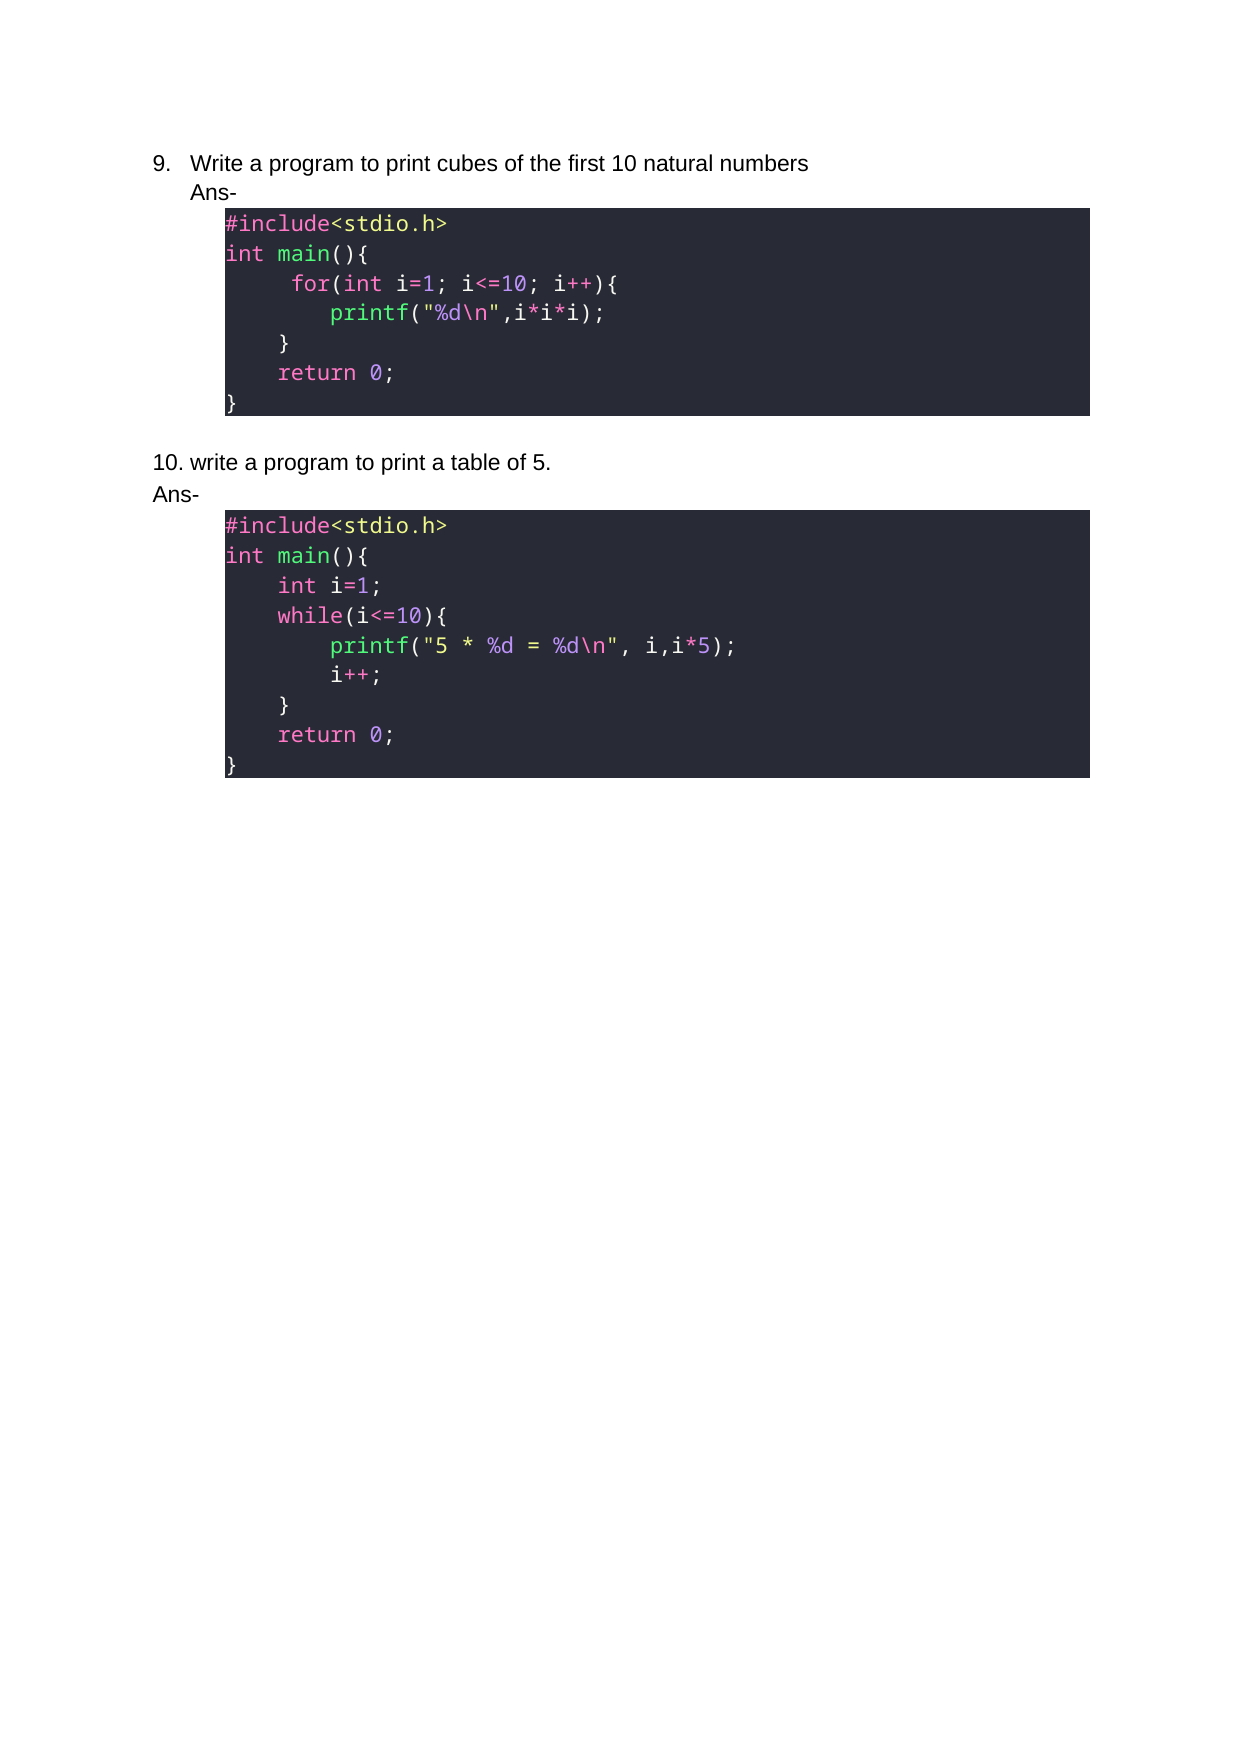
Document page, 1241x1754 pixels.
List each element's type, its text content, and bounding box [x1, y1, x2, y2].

text } [225, 327, 1090, 357]
text Ans- [152, 481, 1072, 508]
text } [225, 689, 1090, 719]
text #include<stdio.h> [225, 510, 1090, 540]
list Write a program to print cubes of the first 10 natural numbers [152, 150, 1072, 176]
text int i=1; [225, 570, 1090, 600]
text i++; [225, 659, 1090, 689]
list write a program to print a table of 5. [152, 449, 1072, 475]
text return 0; [225, 719, 1090, 749]
text for(int i=1; i<=10; i++){ [225, 267, 1090, 297]
text while(i<=10){ [225, 600, 1090, 629]
text #include<stdio.h> [225, 208, 1090, 238]
text printf("%d\n",i*i*i); [225, 297, 1090, 327]
list Ans- [190, 179, 1072, 205]
text } [225, 749, 1090, 778]
text int main(){ [225, 238, 1090, 267]
text } [225, 387, 1090, 416]
text int main(){ [225, 540, 1090, 570]
text return 0; [225, 357, 1090, 387]
text printf("5 * %d = %d\n", i,i*5); [225, 629, 1090, 659]
